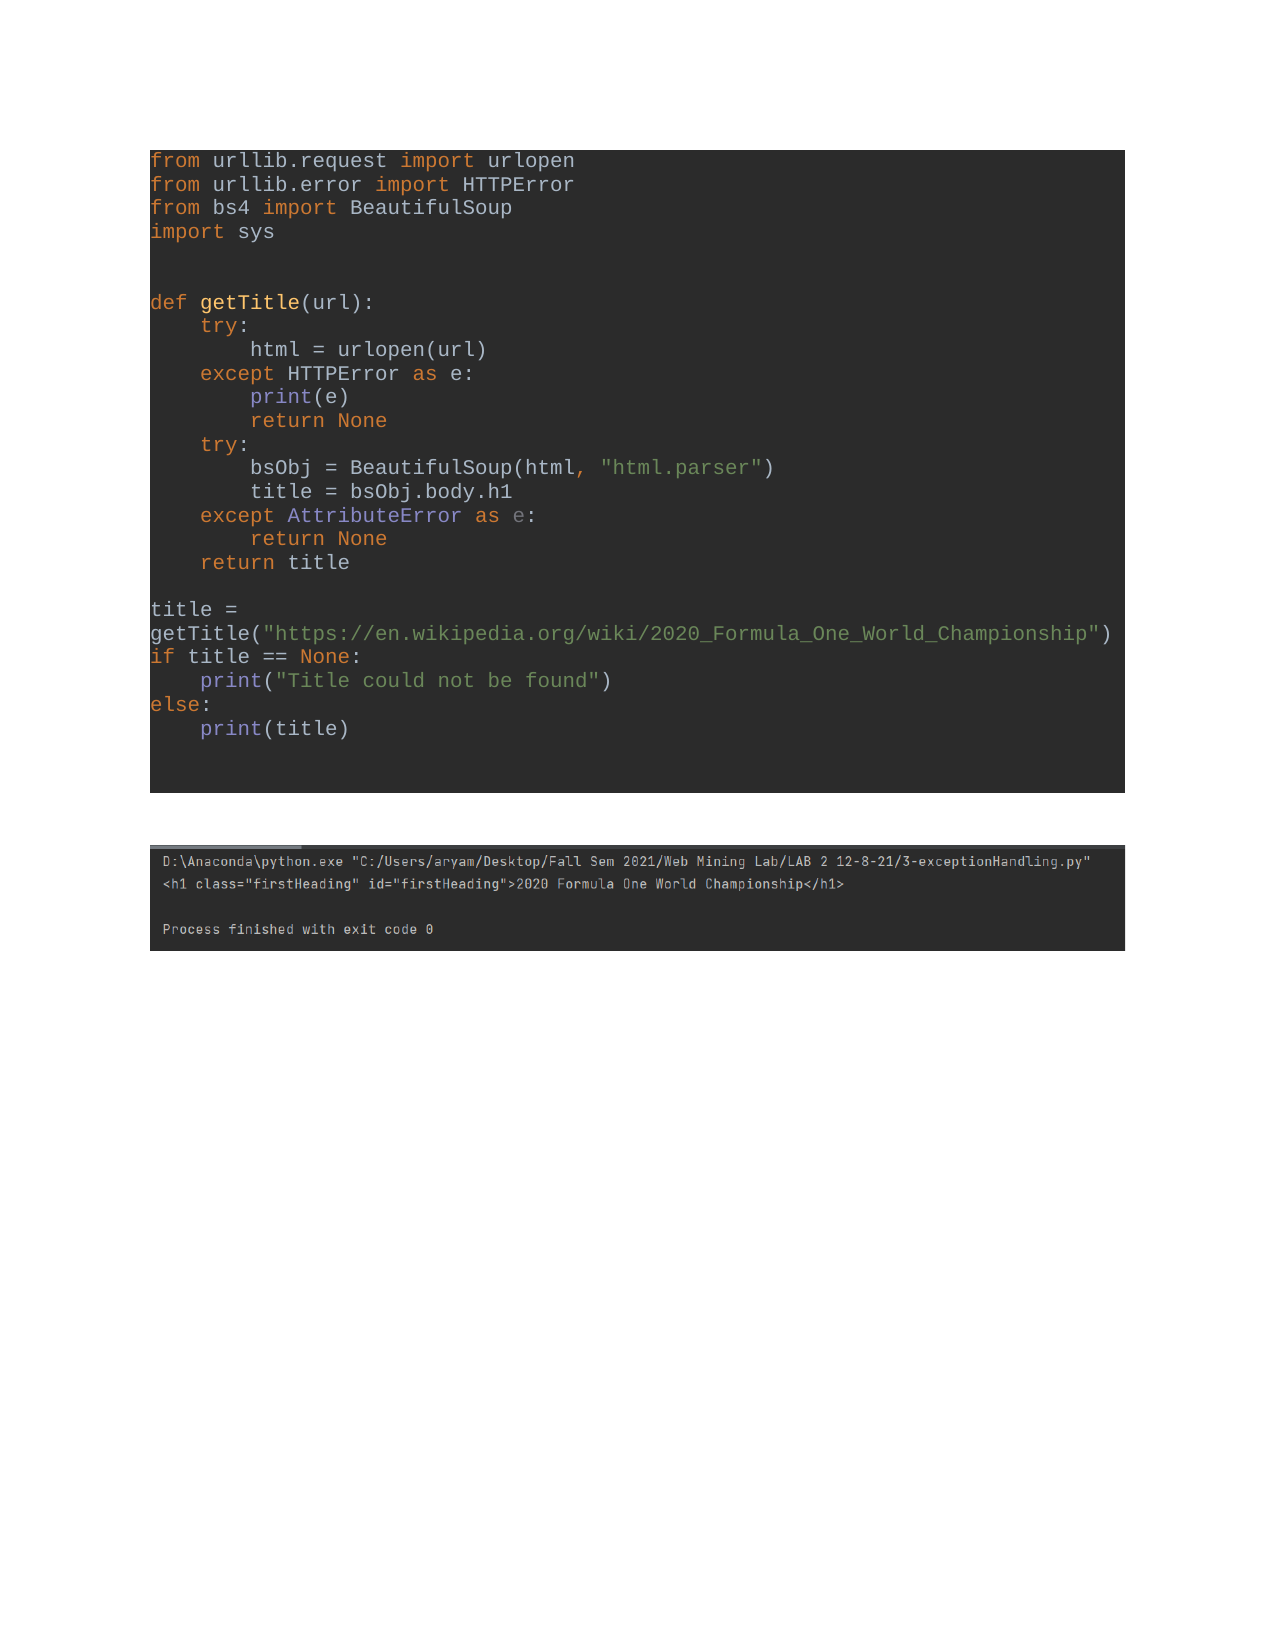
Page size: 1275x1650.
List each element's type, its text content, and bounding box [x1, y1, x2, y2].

picture [150, 845, 1125, 951]
text from urllib.request import urlopen from urllib.error import HTTPError from bs4 import BeautifulSoup import sys def getTitle(url): try: html = urlopen(url) except HTTPError as e: print(e) return None try: bsObj = BeautifulSoup(html, "html.parser") title = bsObj.body.h1 except AttributeError as e: return None return title title = getTitle("https://en.wikipedia.org/wiki/2020_Formula_One_World_Championship") if title == None: print("Title could not be found") else: print(title) [150, 150, 1125, 793]
